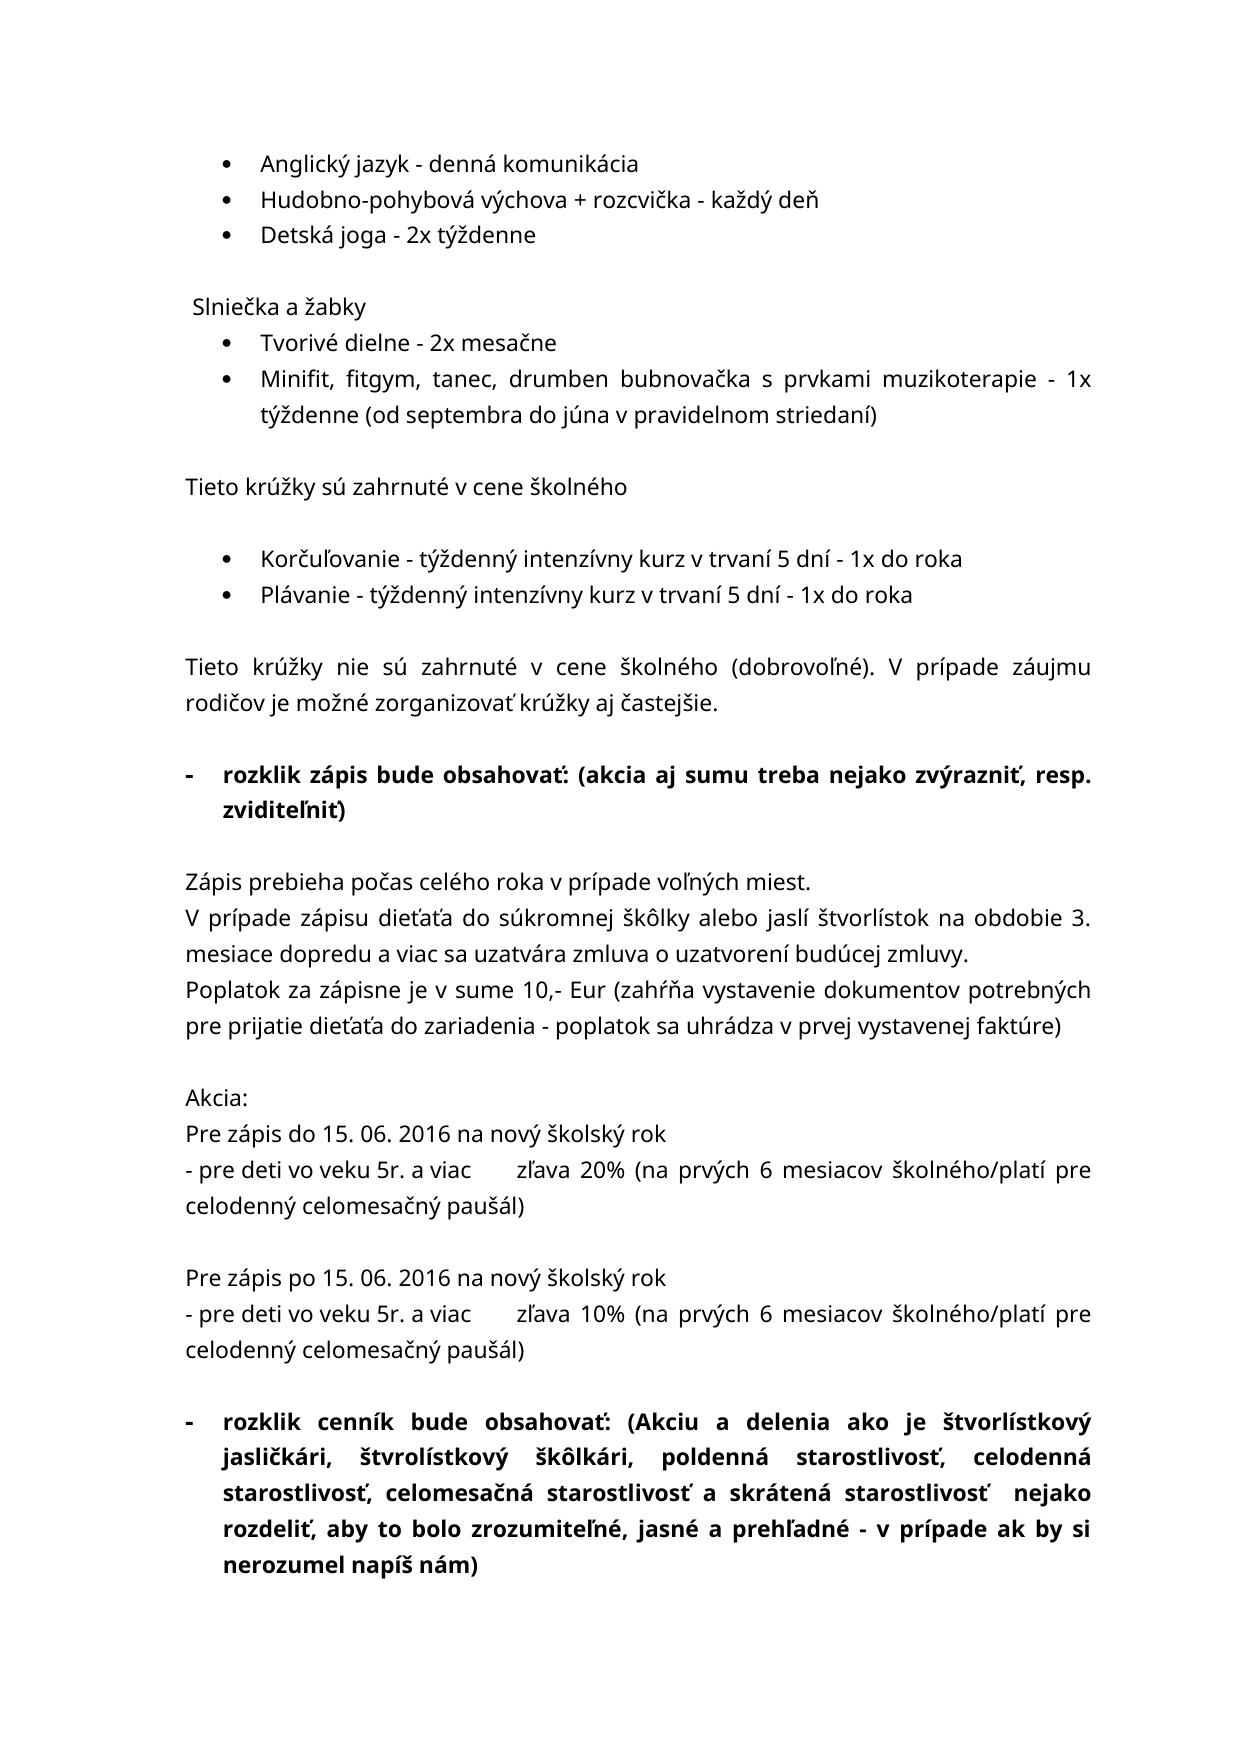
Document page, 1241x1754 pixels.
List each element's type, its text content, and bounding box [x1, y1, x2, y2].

list Anglický jazyk - denná komunikácia [223, 148, 1093, 179]
list rozklik cenník bude obsahovať: (Akciu a delenia ako je štvorlístkový jasličkári, štvrolístkový škôlkári, poldenná starostlivosť, celodenná starostlivosť, celomesačná starostlivosť a skrátená starostlivosť nejako rozdeliť, aby to bolo zrozumiteľné, jasné a prehľadné - v prípade ak by si nerozumel napíš nám) [185, 1405, 1093, 1580]
list Korčuľovanie - týždenný intenzívny kurz v trvaní 5 dní - 1x do roka [223, 543, 1093, 574]
text Akcia: [185, 1082, 1093, 1113]
list Minifit, fitgym, tanec, drumben bubnovačka s prvkami muzikoterapie - 1x týždenne (od septembra do júna v pravidelnom striedaní) [223, 363, 1093, 430]
text Tieto krúžky sú zahrnuté v cene školného [185, 471, 1093, 502]
list Plávanie - týždenný intenzívny kurz v trvaní 5 dní - 1x do roka [223, 579, 1093, 610]
text Pre zápis do 15. 06. 2016 na nový školský rok [185, 1118, 1093, 1149]
list Tvorivé dielne - 2x mesačne [223, 327, 1093, 358]
text Pre zápis po 15. 06. 2016 na nový školský rok [185, 1262, 1093, 1293]
text V prípade zápisu dieťaťa do súkromnej škôlky alebo jaslí štvorlístok na obdobie 3. mesiace dopredu a viac sa uzatvára zmluva o uzatvorení budúcej zmluvy. [185, 902, 1093, 969]
list Hudobno-pohybová výchova + rozcvička - každý deň [223, 183, 1093, 215]
text Slniečka a žabky [192, 291, 1093, 323]
text Zápis prebieha počas celého roka v prípade voľných miest. [185, 866, 1093, 898]
list rozklik zápis bude obsahovať: (akcia aj sumu treba nejako zvýrazniť, resp. zviditeľniť) [185, 758, 1093, 826]
text Tieto krúžky nie sú zahrnuté v cene školného (dobrovoľné). V prípade záujmu rodičov je možné zorganizovať krúžky aj častejšie. [185, 651, 1093, 718]
text - pre deti vo veku 5r. a viac zľava 10% (na prvých 6 mesiacov školného/platí pre celodenný celomesačný paušál) [185, 1298, 1093, 1365]
text - pre deti vo veku 5r. a viac zľava 20% (na prvých 6 mesiacov školného/platí pre celodenný celomesačný paušál) [185, 1154, 1093, 1221]
list Detská joga - 2x týždenne [223, 219, 1093, 251]
text Poplatok za zápisne je v sume 10,- Eur (zahŕňa vystavenie dokumentov potrebných pre prijatie dieťaťa do zariadenia - poplatok sa uhrádza v prvej vystavenej faktúre) [185, 974, 1093, 1041]
